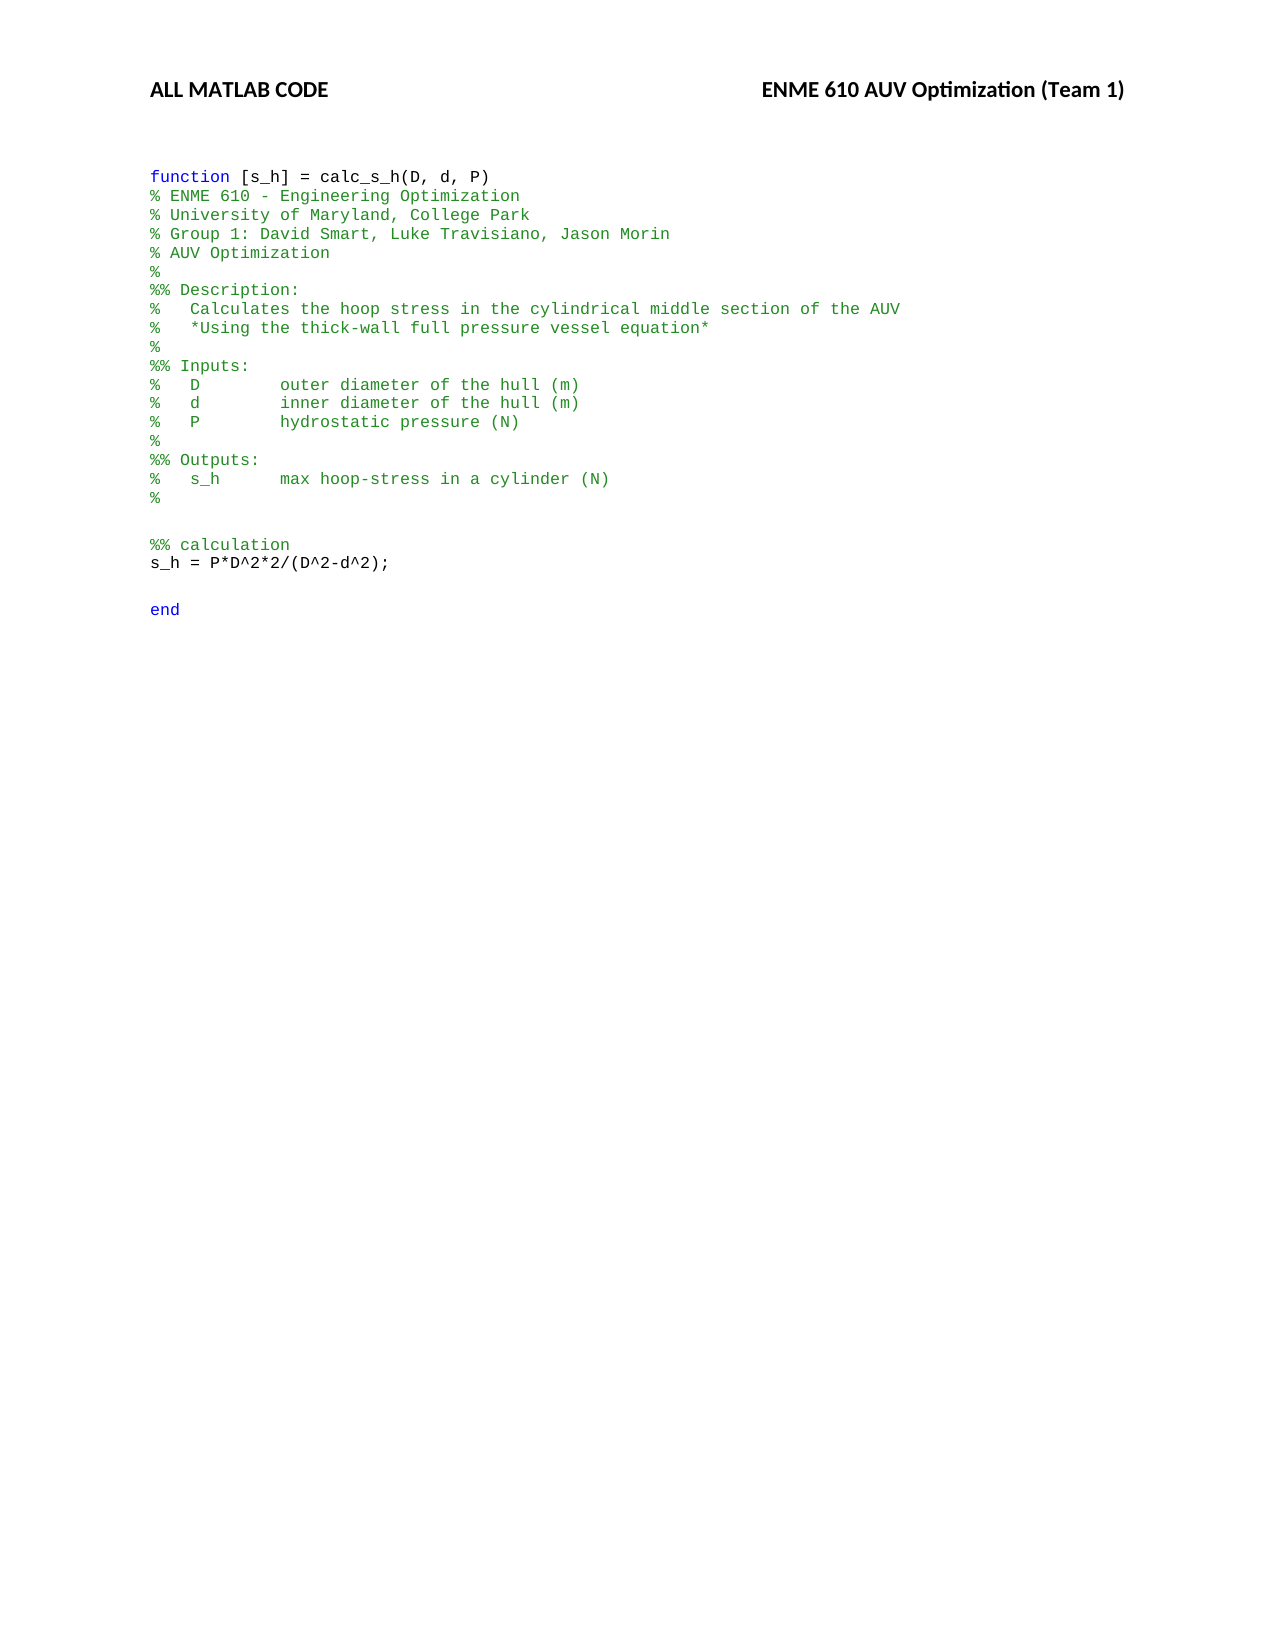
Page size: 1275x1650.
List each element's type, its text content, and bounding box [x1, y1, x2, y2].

text % [150, 338, 1125, 357]
text % [150, 263, 1125, 282]
text % d inner diameter of the hull (m) [150, 395, 1125, 414]
text % s_h max hoop-stress in a cylinder (N) [150, 471, 1125, 489]
text % *Using the thick-wall full pressure vessel equation* [150, 320, 1125, 338]
text %% calculation [150, 536, 1125, 555]
text % Calculates the hoop stress in the cylindrical middle section of the AUV [150, 301, 1125, 320]
text % [150, 489, 1125, 508]
text % AUV Optimization [150, 244, 1125, 263]
text % D outer diameter of the hull (m) [150, 376, 1125, 395]
text %% Outputs: [150, 452, 1125, 471]
text % P hydrostatic pressure (N) [150, 414, 1125, 433]
text end [150, 602, 1125, 621]
text %% Description: [150, 282, 1125, 301]
text % University of Maryland, College Park [150, 207, 1125, 225]
text % ENME 610 - Engineering Optimization [150, 188, 1125, 207]
text %% Inputs: [150, 357, 1125, 376]
text s_h = P*D^2*2/(D^2-d^2); [150, 555, 1125, 574]
text function [s_h] = calc_s_h(D, d, P) [150, 169, 1125, 188]
text % [150, 433, 1125, 452]
text % Group 1: David Smart, Luke Travisiano, Jason Morin [150, 225, 1125, 244]
